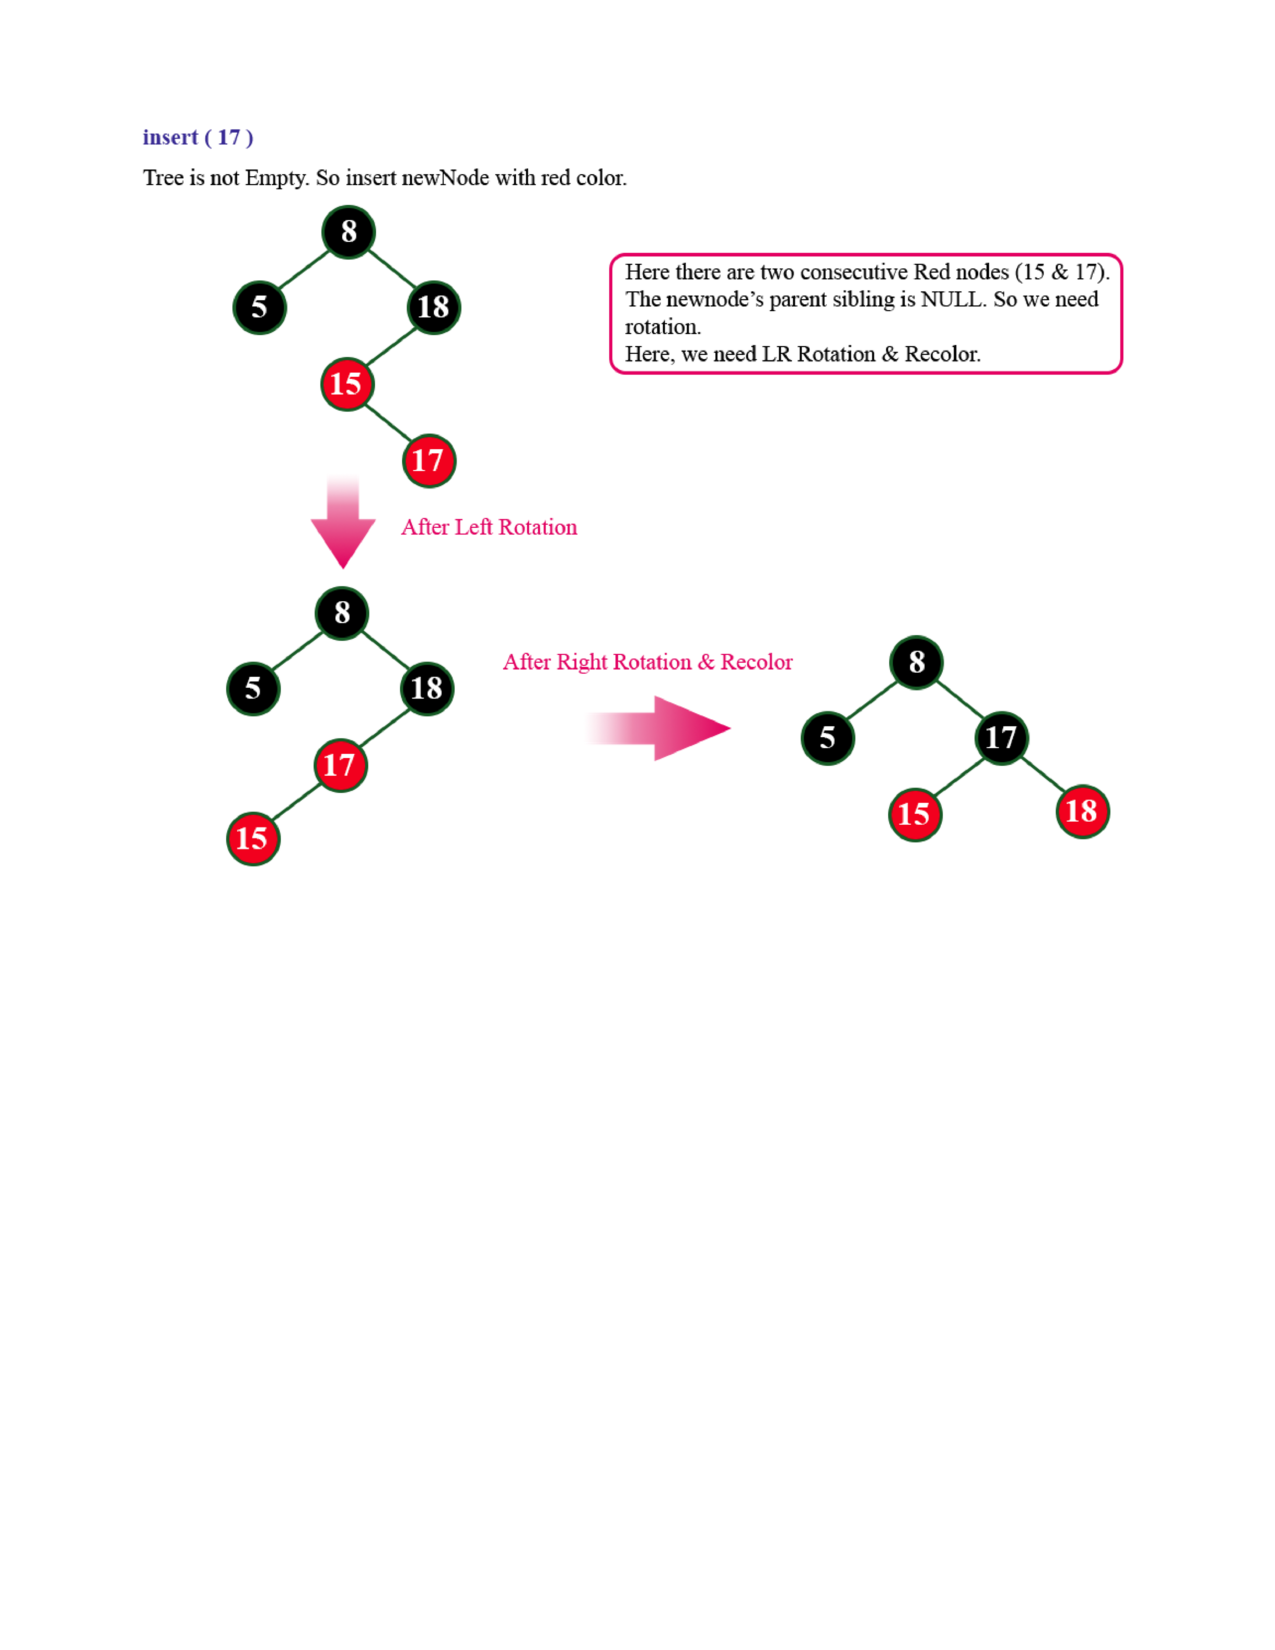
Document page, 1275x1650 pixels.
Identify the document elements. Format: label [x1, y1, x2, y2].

picture [118, 118, 1157, 901]
